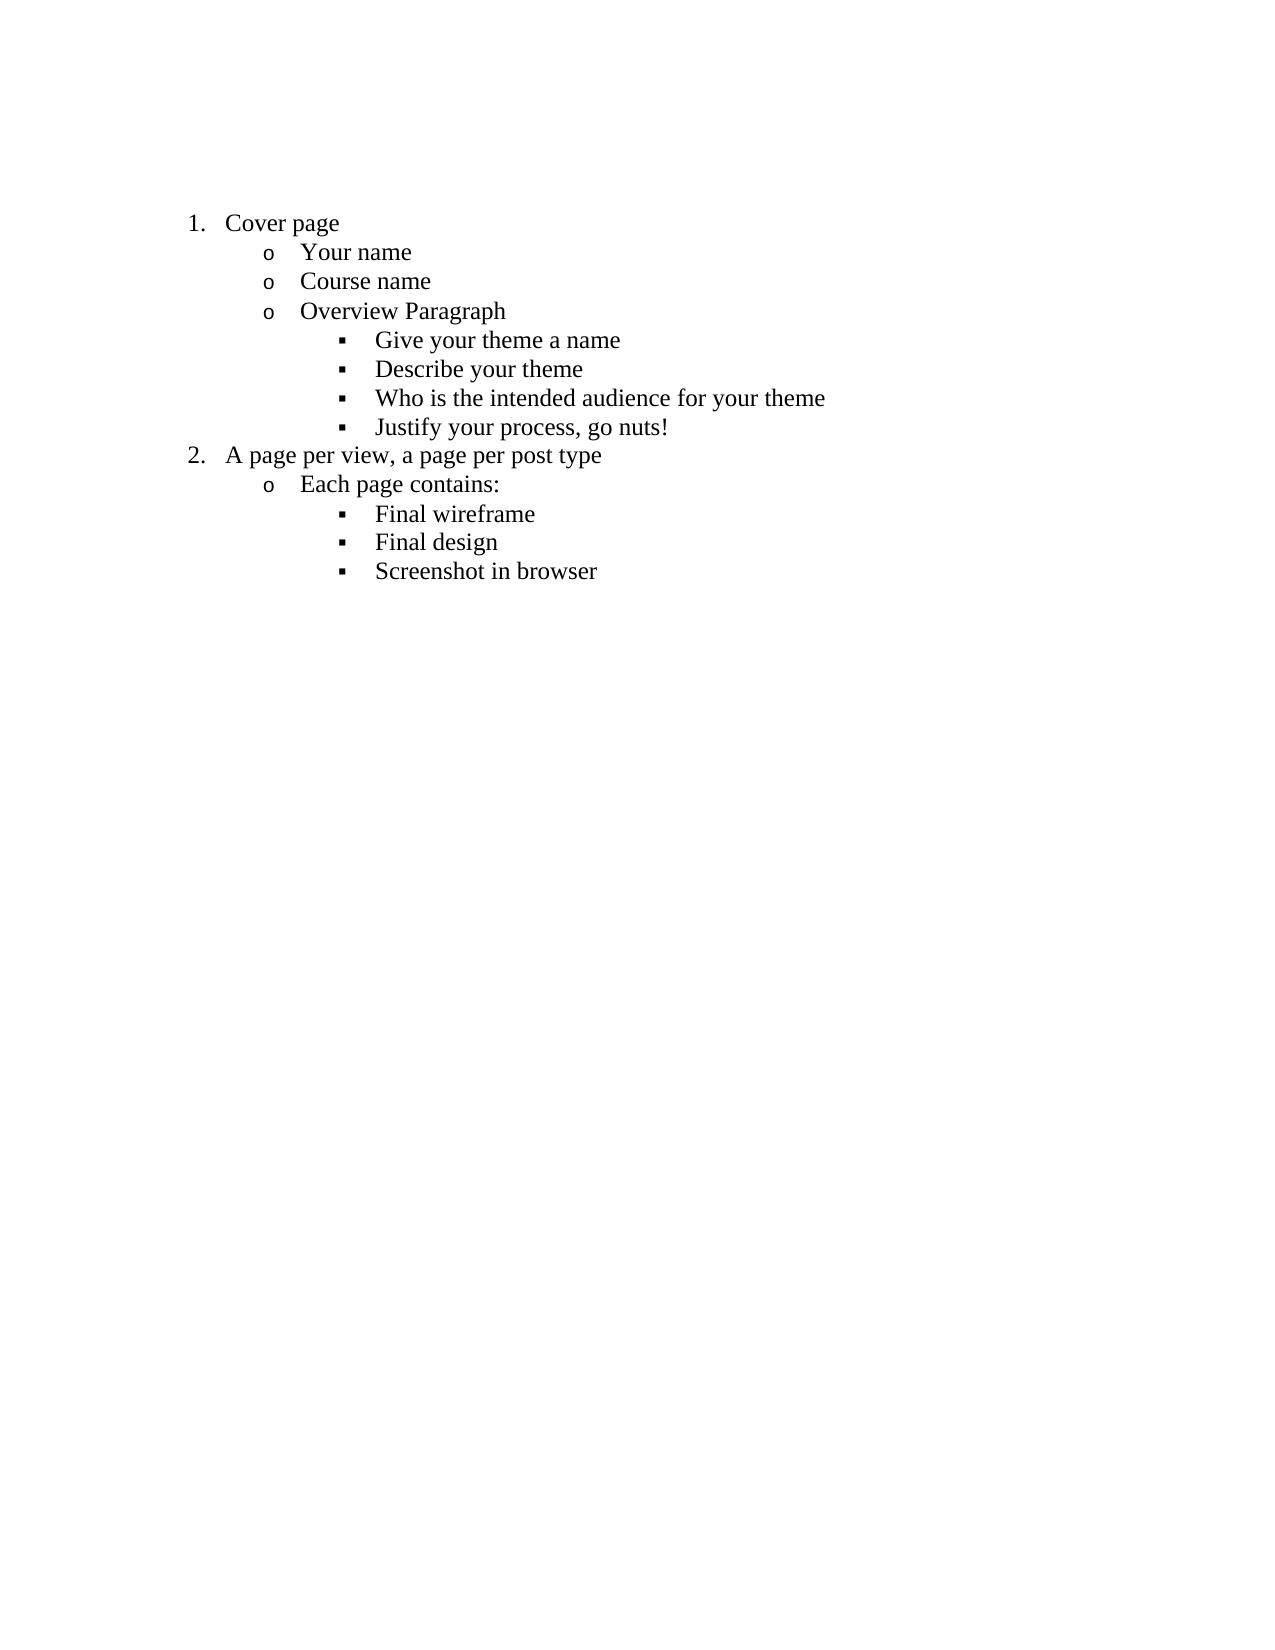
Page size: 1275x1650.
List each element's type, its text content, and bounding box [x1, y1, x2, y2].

list Final design [337, 527, 1125, 556]
list Give your theme a name [337, 325, 1125, 354]
list Overview Paragraph [262, 296, 1125, 325]
list Your name [262, 237, 1125, 266]
list A page per view, a page per post type [187, 440, 1125, 469]
list Describe your theme [337, 354, 1125, 383]
list Who is the intended audience for your theme [337, 383, 1125, 412]
list Cover page [187, 208, 1125, 237]
list Screenshot in browser [337, 556, 1125, 585]
list Justify your process, go nuts! [337, 412, 1125, 440]
list Each page contains: [262, 469, 1125, 499]
list Course name [262, 266, 1125, 296]
list Final wireframe [337, 499, 1125, 527]
